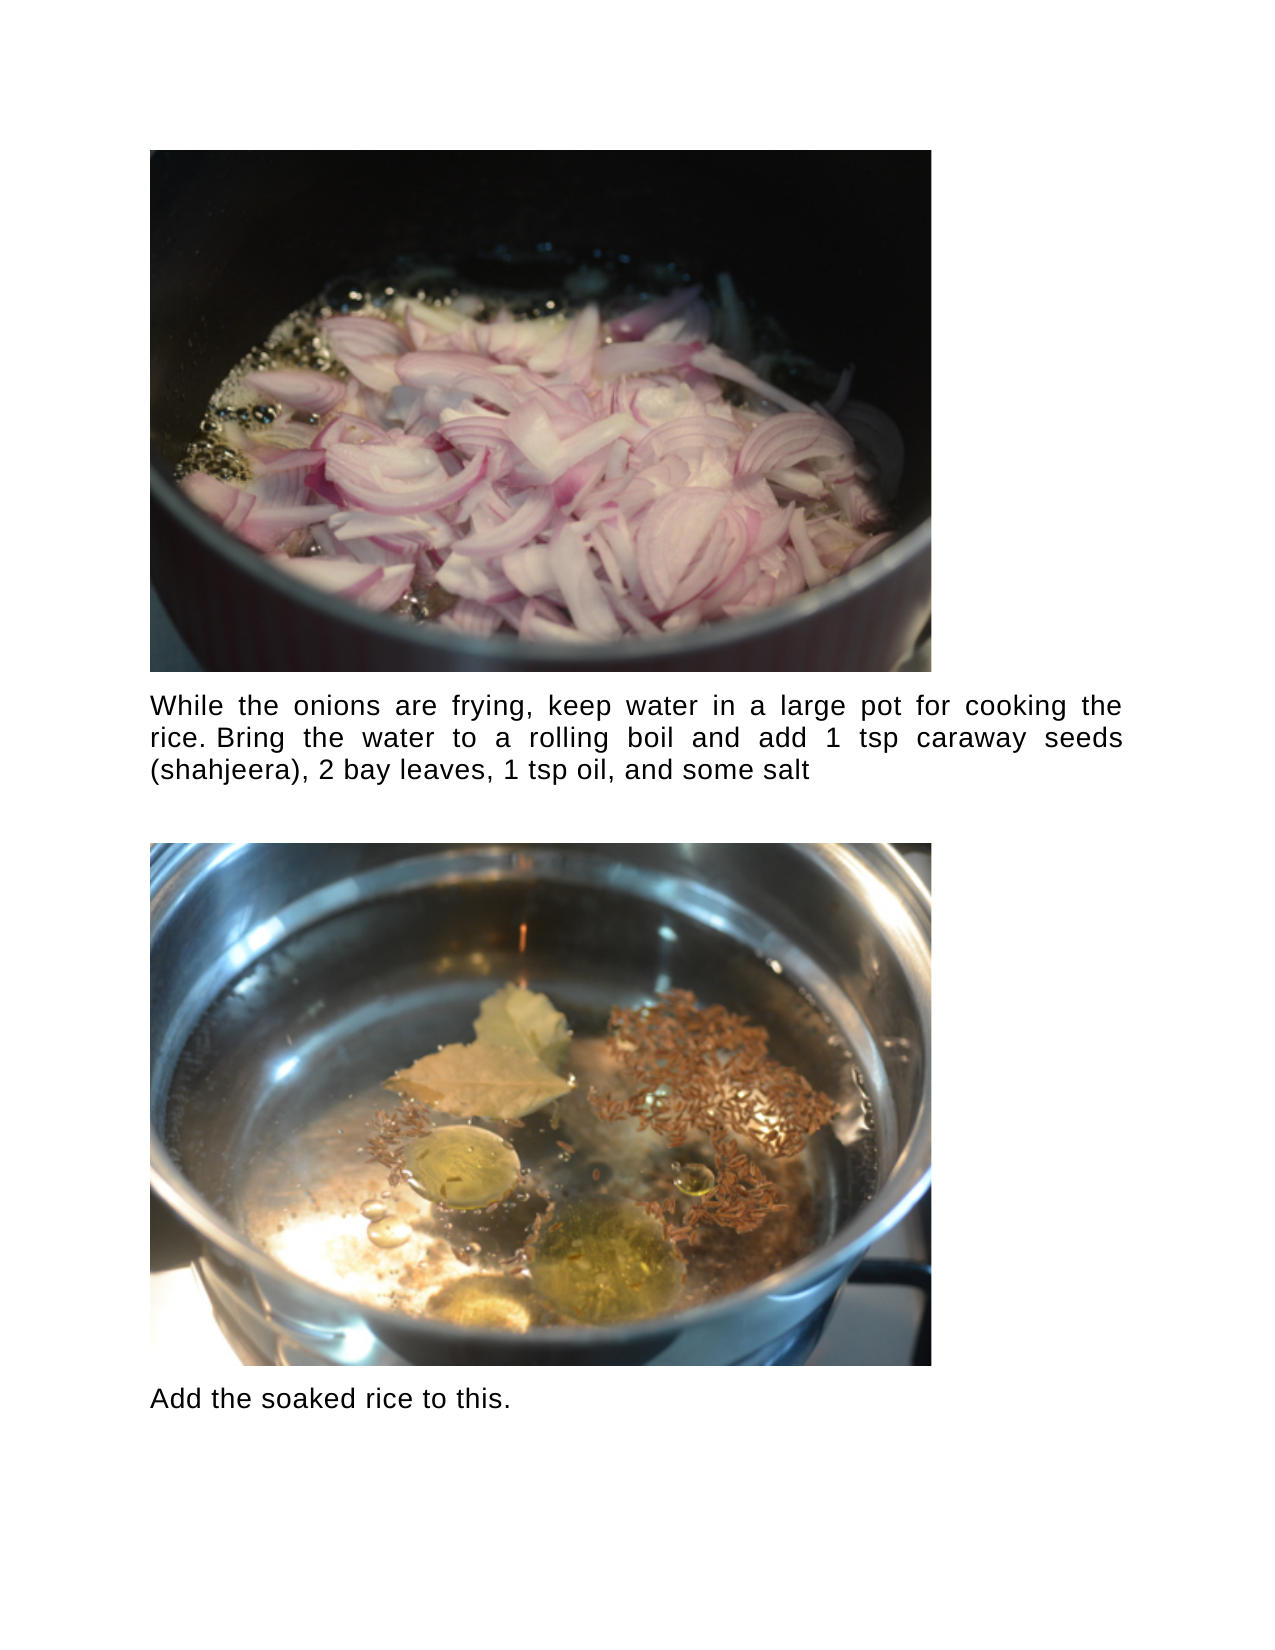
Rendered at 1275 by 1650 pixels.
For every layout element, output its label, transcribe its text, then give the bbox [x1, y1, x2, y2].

picture [150, 150, 932, 672]
text While the onions are frying, keep water in a large pot for cooking the rice. Bring the water to a rolling boil and add 1 tsp caraway seeds (shahjeera), 2 bay leaves, 1 tsp oil, and some salt [150, 688, 1125, 786]
picture [150, 843, 932, 1366]
text Add the soaked rice to this. [150, 1382, 1125, 1414]
